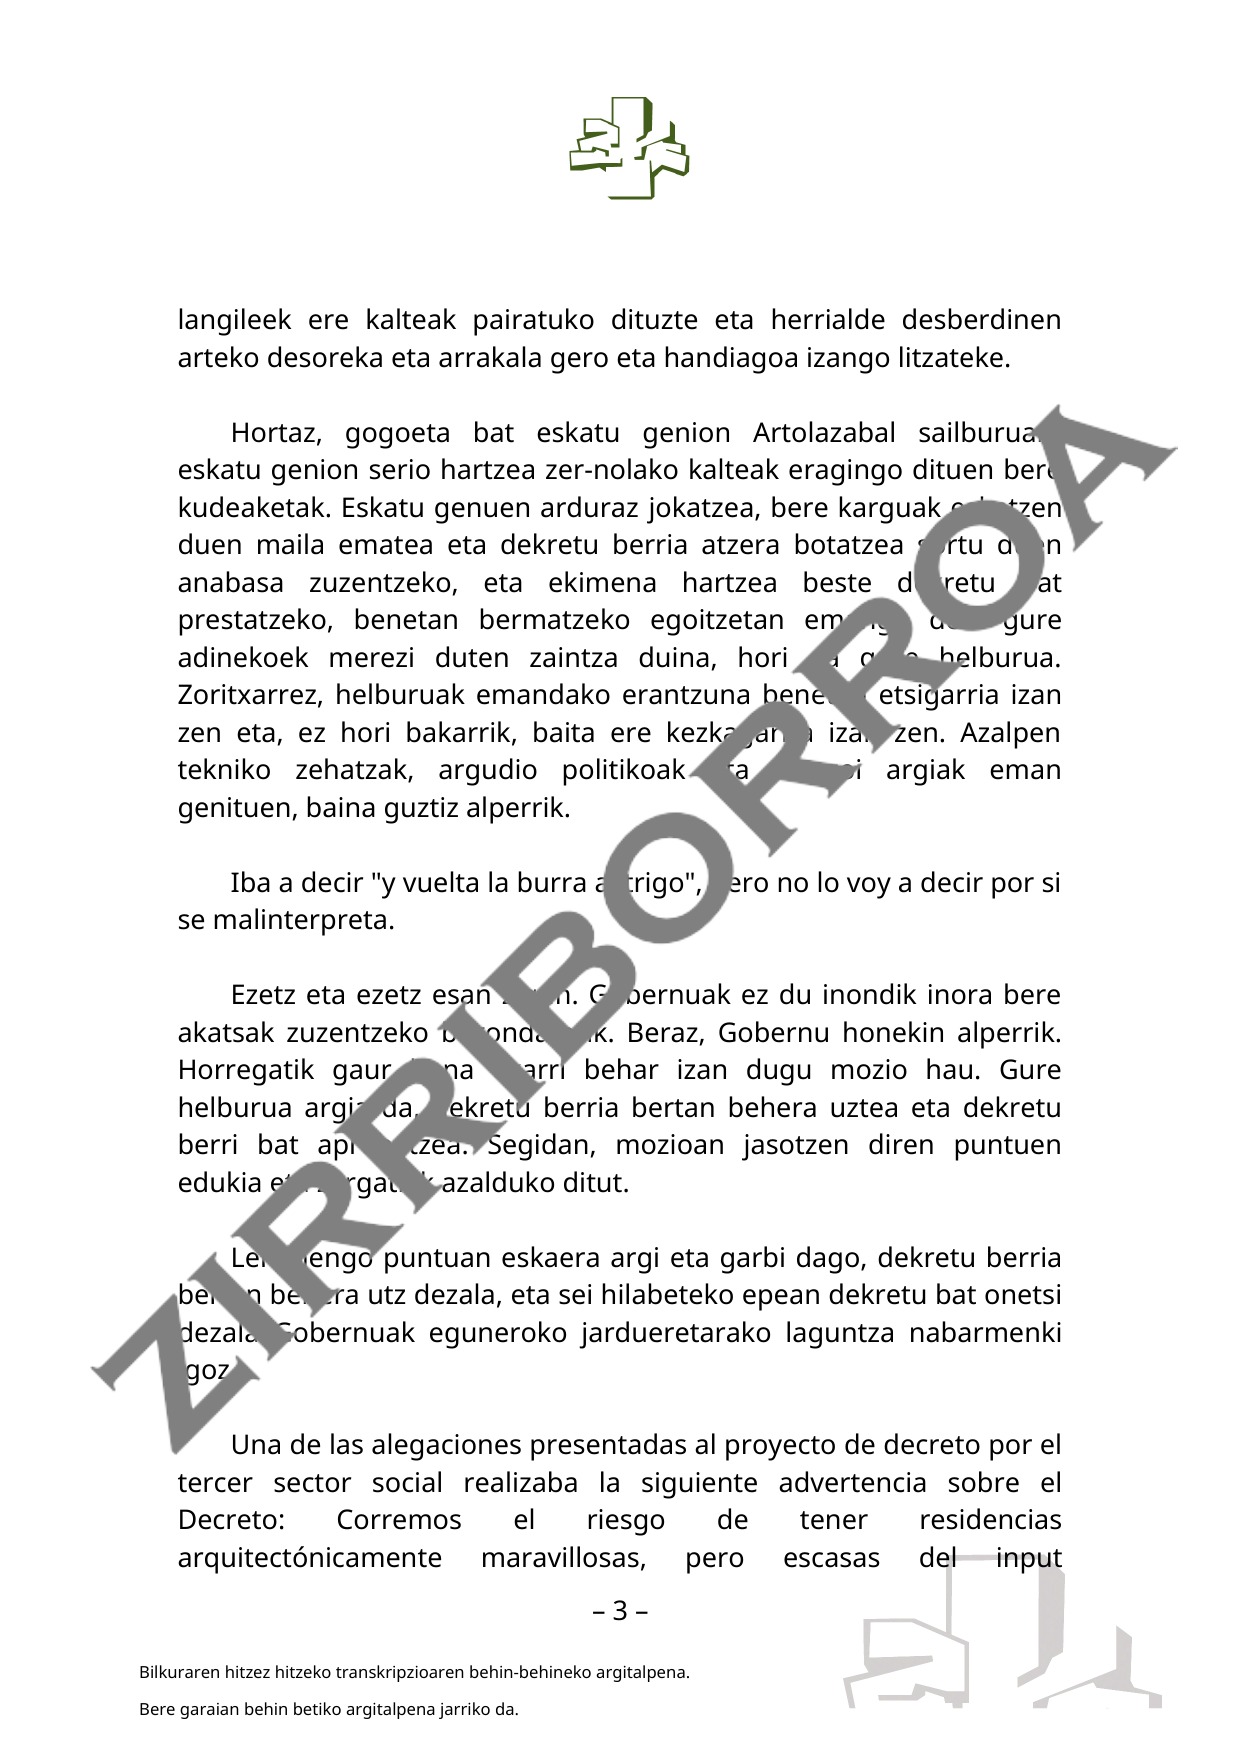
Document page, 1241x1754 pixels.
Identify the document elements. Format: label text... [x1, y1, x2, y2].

text Iba a decir "y vuelta la burra al trigo", pero no lo voy a decir por si se malinterpreta. [177, 862, 629, 937]
picture [540, 74, 718, 223]
text Ezetz eta ezetz esan zigun. Gobernuak ez du inondik inora bere akatsak zuzentzeko borondaterik. Beraz, Gobernu honekin alperrik. Horregatik gaur hona ekarri behar izan dugu mozio hau. Gure helburua argia da, dekretu berria bertan behera uztea eta dekretu berri bat aprobatzea. Segidan, mozioan jasotzen diren puntuen edukia eta zergatiak azalduko ditut. [177, 975, 1063, 1200]
picture [797, 1491, 1169, 1710]
text Hortaz, gogoeta bat eskatu genion Artolazabal sailburuari, eskatu genion serio hartzea zer-nolako kalteak eragingo dituen bere kudeaketak. Eskatu genuen arduraz jokatzea, bere karguak eskatzen duen maila ematea eta dekretu berria atzera botatzea sortu duen anabasa zuzentzeko, eta ekimena hartzea beste dekretu bat prestatzeko, benetan bermatzeko egoitzetan emango dela gure adinekoek merezi duten zaintza duina, hori da gure helburua. Zoritxarrez, helburuak emandako erantzuna benetan etsigarria izan zen eta, ez hori bakarrik, baita ere kezkagarria izan zen. Azalpen tekniko zehatzak, argudio politikoak eta arrazoi argiak eman genituen, baina guztiz alperrik. [177, 412, 1063, 825]
text Lehenengo puntuan eskaera argi eta garbi dago, dekretu berria bertan behera utz dezala, eta sei hilabeteko epean dekretu bat onetsi dezala Gobernuak eguneroko jardueretarako laguntza nabarmenki igoz. [177, 1237, 1063, 1387]
text Iba a decir "y vuelta la burra al trigo", pero no lo voy a decir por si se malinterpreta. [694, 862, 1063, 937]
